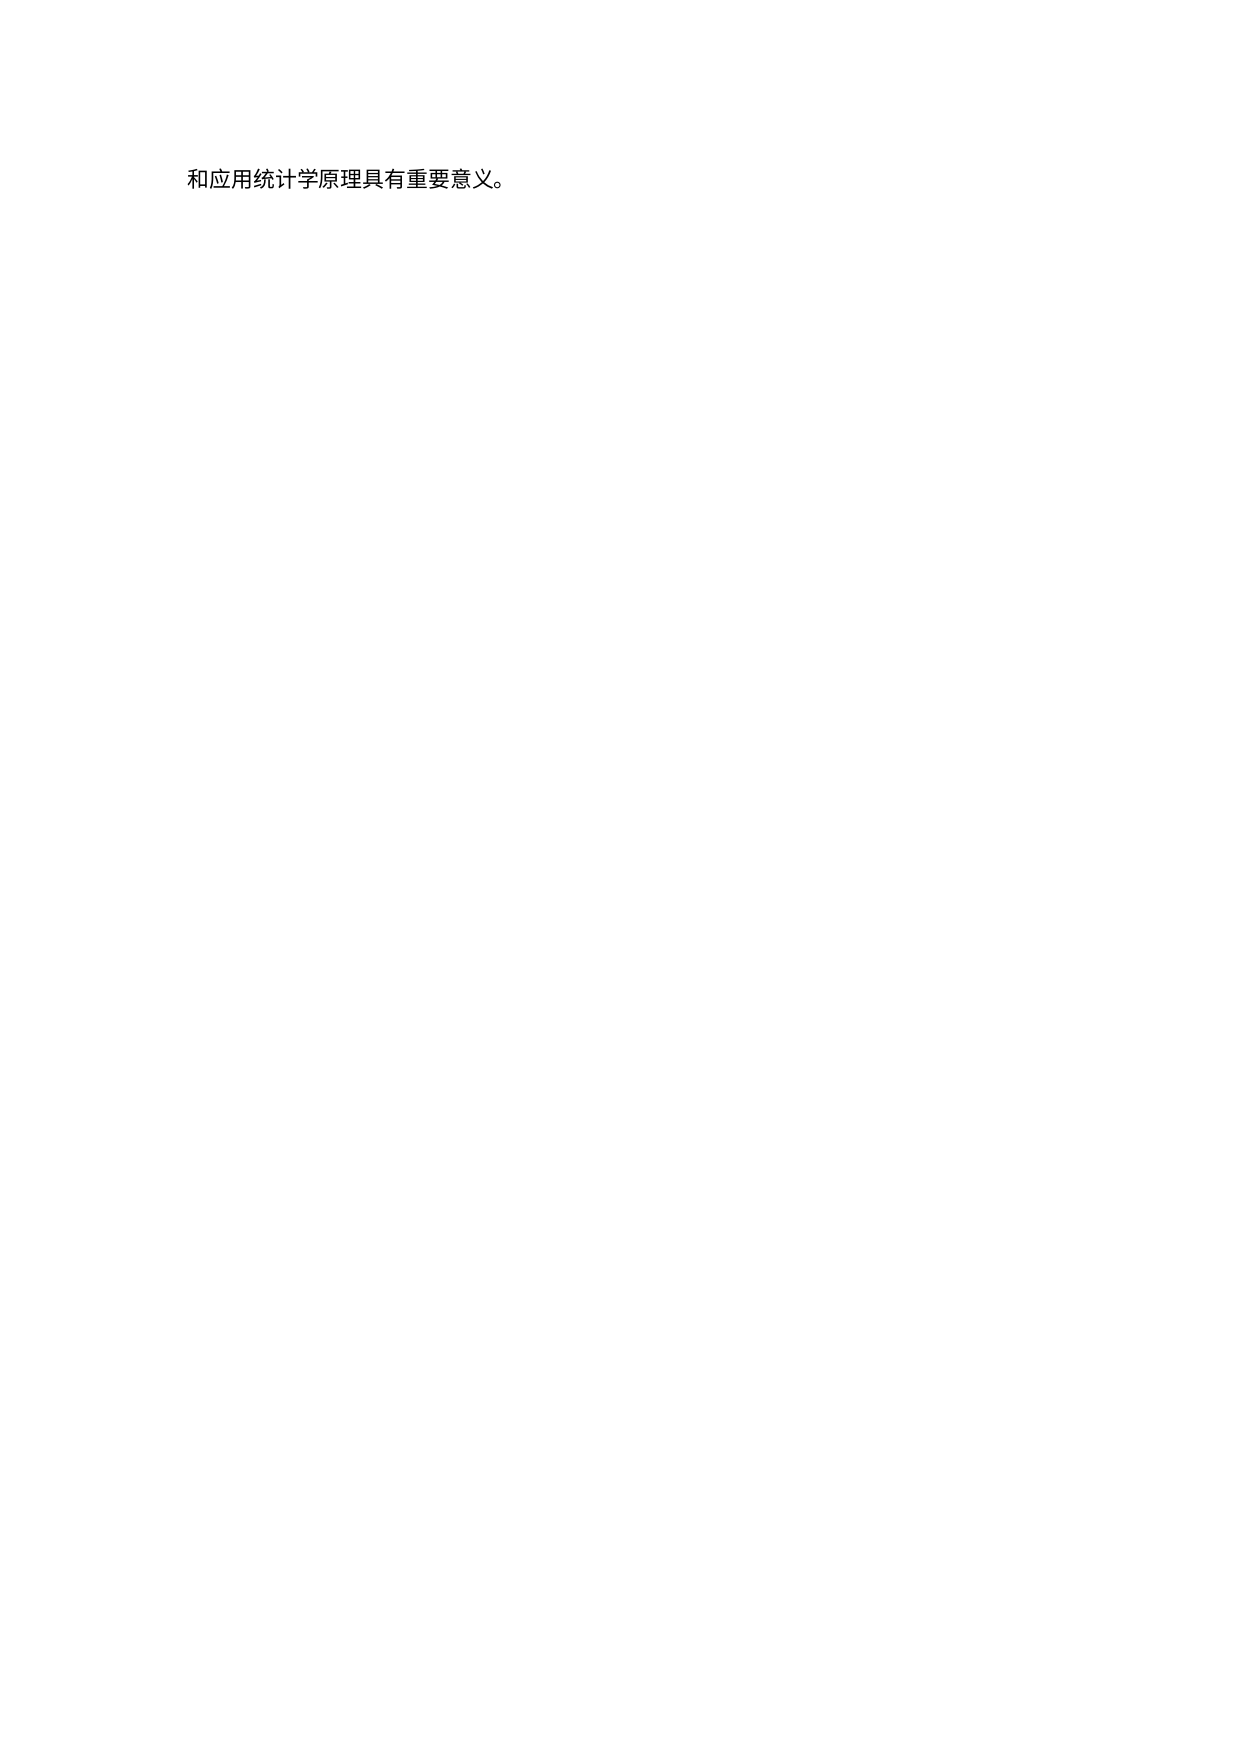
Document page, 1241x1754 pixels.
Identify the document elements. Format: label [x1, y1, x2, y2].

text [187, 162, 1053, 194]
